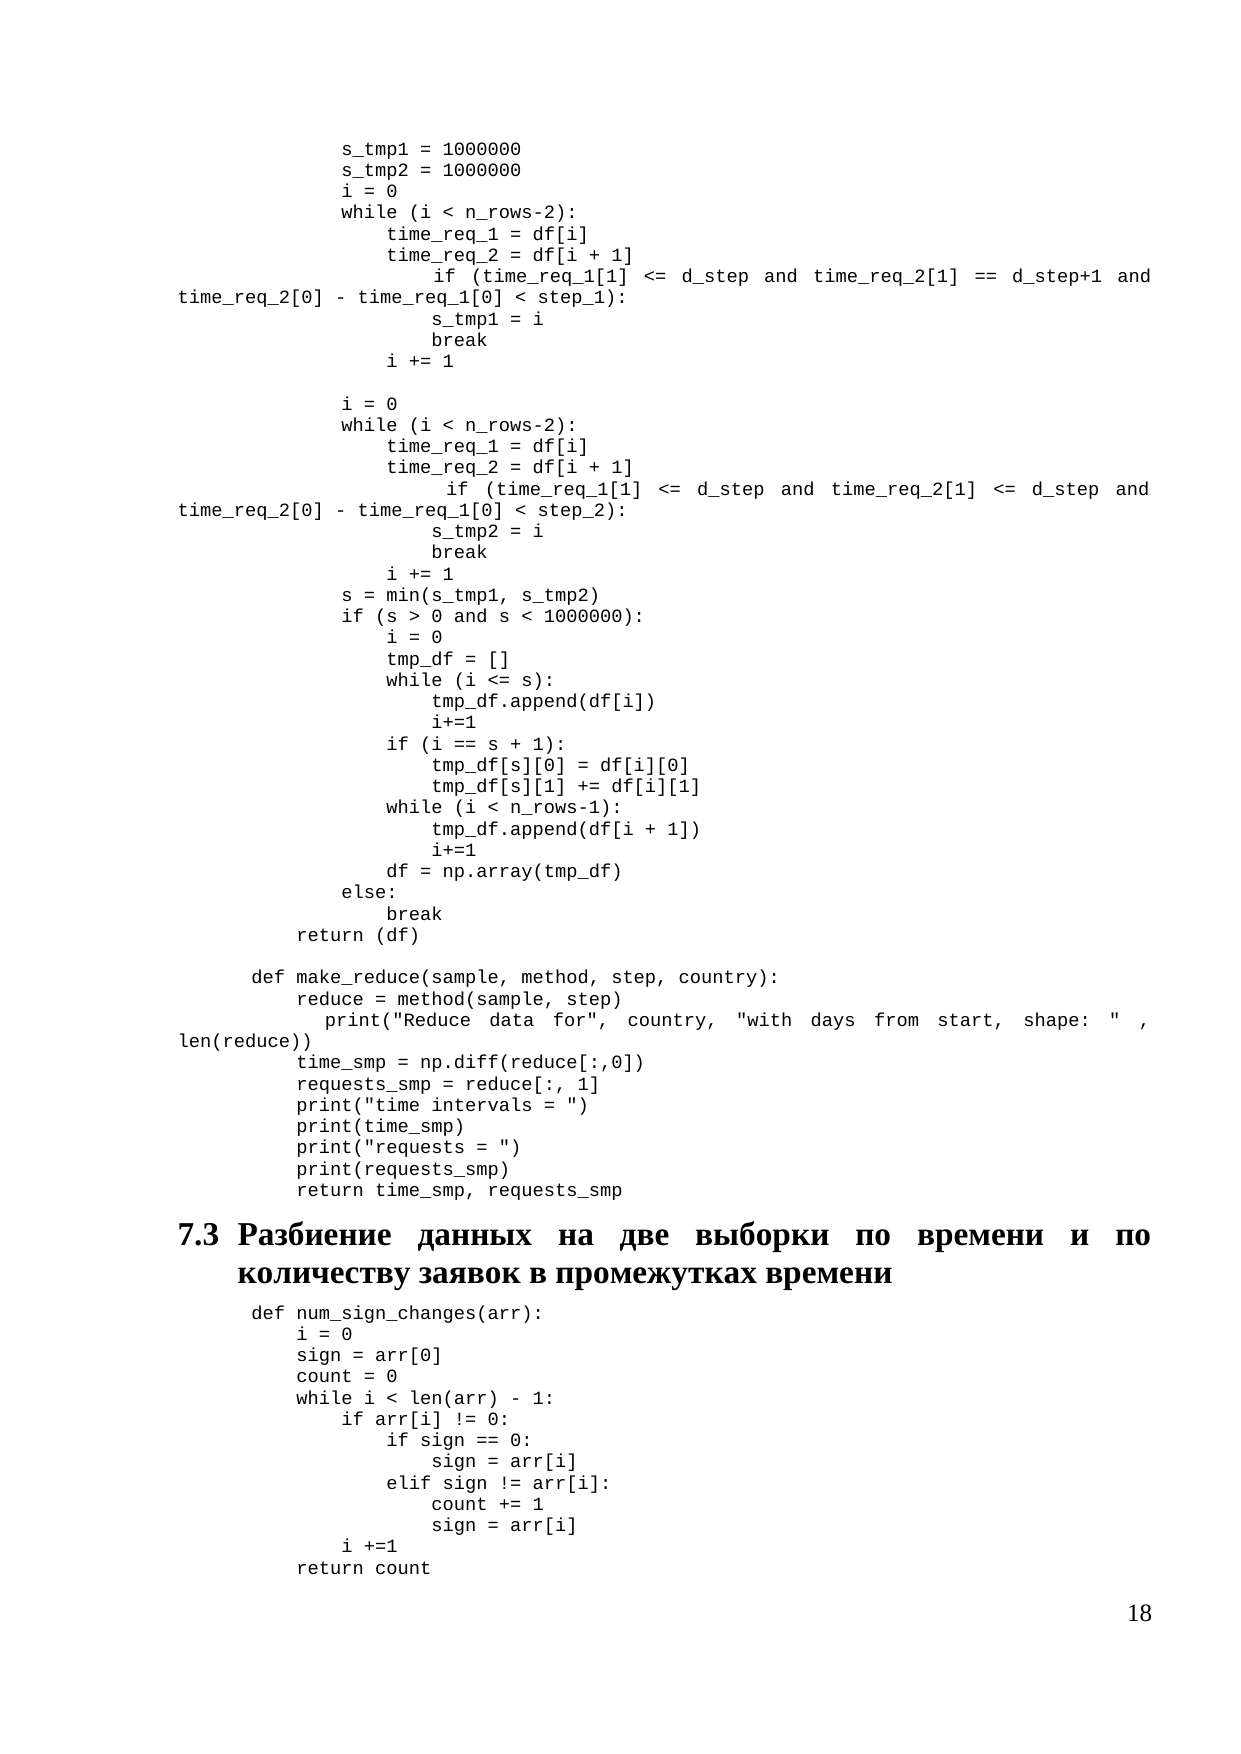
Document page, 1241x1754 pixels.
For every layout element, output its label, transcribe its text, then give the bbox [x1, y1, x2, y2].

text i = 0 [177, 1325, 1152, 1346]
text break [177, 543, 1152, 564]
text i +=1 [177, 1537, 1152, 1558]
text s_tmp1 = i [177, 309, 1152, 331]
text tmp_df.append(df[i]) [177, 692, 1152, 713]
text time_req_2 = df[i + 1] [177, 458, 1152, 479]
text while (i <= s): [177, 671, 1152, 692]
text i += 1 [177, 564, 1152, 586]
text return count [177, 1558, 1152, 1580]
text def make_reduce(sample, method, step, country): [177, 968, 1152, 989]
text while (i < n_rows-2): [177, 416, 1152, 437]
text i = 0 [177, 628, 1152, 649]
text tmp_df.append(df[i + 1]) [177, 819, 1152, 841]
text else: [177, 883, 1152, 904]
text if arr[i] != 0: [177, 1410, 1152, 1431]
text count = 0 [177, 1367, 1152, 1388]
text time_req_1 = df[i] [177, 437, 1152, 458]
text while (i < n_rows-2): [177, 203, 1152, 224]
text i = 0 [177, 182, 1152, 203]
text print("Reduce data for", country, "with days from start, shape: " , len(reduce)) [177, 1011, 1152, 1053]
text s_tmp2 = 1000000 [177, 161, 1152, 182]
text if sign == 0: [177, 1431, 1152, 1452]
text requests_smp = reduce[:, 1] [177, 1074, 1152, 1096]
text print(requests_smp) [177, 1159, 1152, 1181]
text if (time_req_1[1] <= d_step and time_req_2[1] <= d_step and time_req_2[0] - time_req_1[0] < step_2): [177, 479, 1152, 522]
text def num_sign_changes(arr): [177, 1303, 1152, 1325]
text break [177, 331, 1152, 352]
text time_smp = np.diff(reduce[:,0]) [177, 1053, 1152, 1074]
text i+=1 [177, 841, 1152, 862]
text tmp_df[s][0] = df[i][0] [177, 756, 1152, 777]
text tmp_df = [] [177, 649, 1152, 671]
text if (s > 0 and s < 1000000): [177, 607, 1152, 628]
text i = 0 [177, 394, 1152, 416]
text time_req_2 = df[i + 1] [177, 246, 1152, 267]
text sign = arr[i] [177, 1452, 1152, 1473]
subtitle Разбиение данных на две выборки по времени и по количеству заявок в промежутках времени [177, 1214, 1152, 1291]
text df = np.array(tmp_df) [177, 862, 1152, 883]
text count += 1 [177, 1495, 1152, 1516]
text print("requests = ") [177, 1138, 1152, 1159]
text reduce = method(sample, step) [177, 989, 1152, 1011]
text s_tmp1 = 1000000 [177, 139, 1152, 161]
text break [177, 904, 1152, 926]
text i += 1 [177, 352, 1152, 373]
text return (df) [177, 926, 1152, 947]
text tmp_df[s][1] += df[i][1] [177, 777, 1152, 798]
text if (time_req_1[1] <= d_step and time_req_2[1] == d_step+1 and time_req_2[0] - time_req_1[0] < step_1): [177, 267, 1152, 309]
text s = min(s_tmp1, s_tmp2) [177, 586, 1152, 607]
text while i < len(arr) - 1: [177, 1388, 1152, 1410]
text return time_smp, requests_smp [177, 1181, 1152, 1202]
text print(time_smp) [177, 1117, 1152, 1138]
text while (i < n_rows-1): [177, 798, 1152, 819]
text if (i == s + 1): [177, 734, 1152, 756]
text elif sign != arr[i]: [177, 1473, 1152, 1495]
text s_tmp2 = i [177, 522, 1152, 543]
text time_req_1 = df[i] [177, 224, 1152, 246]
text sign = arr[0] [177, 1346, 1152, 1367]
text print("time intervals = ") [177, 1096, 1152, 1117]
text i+=1 [177, 713, 1152, 734]
text sign = arr[i] [177, 1516, 1152, 1537]
